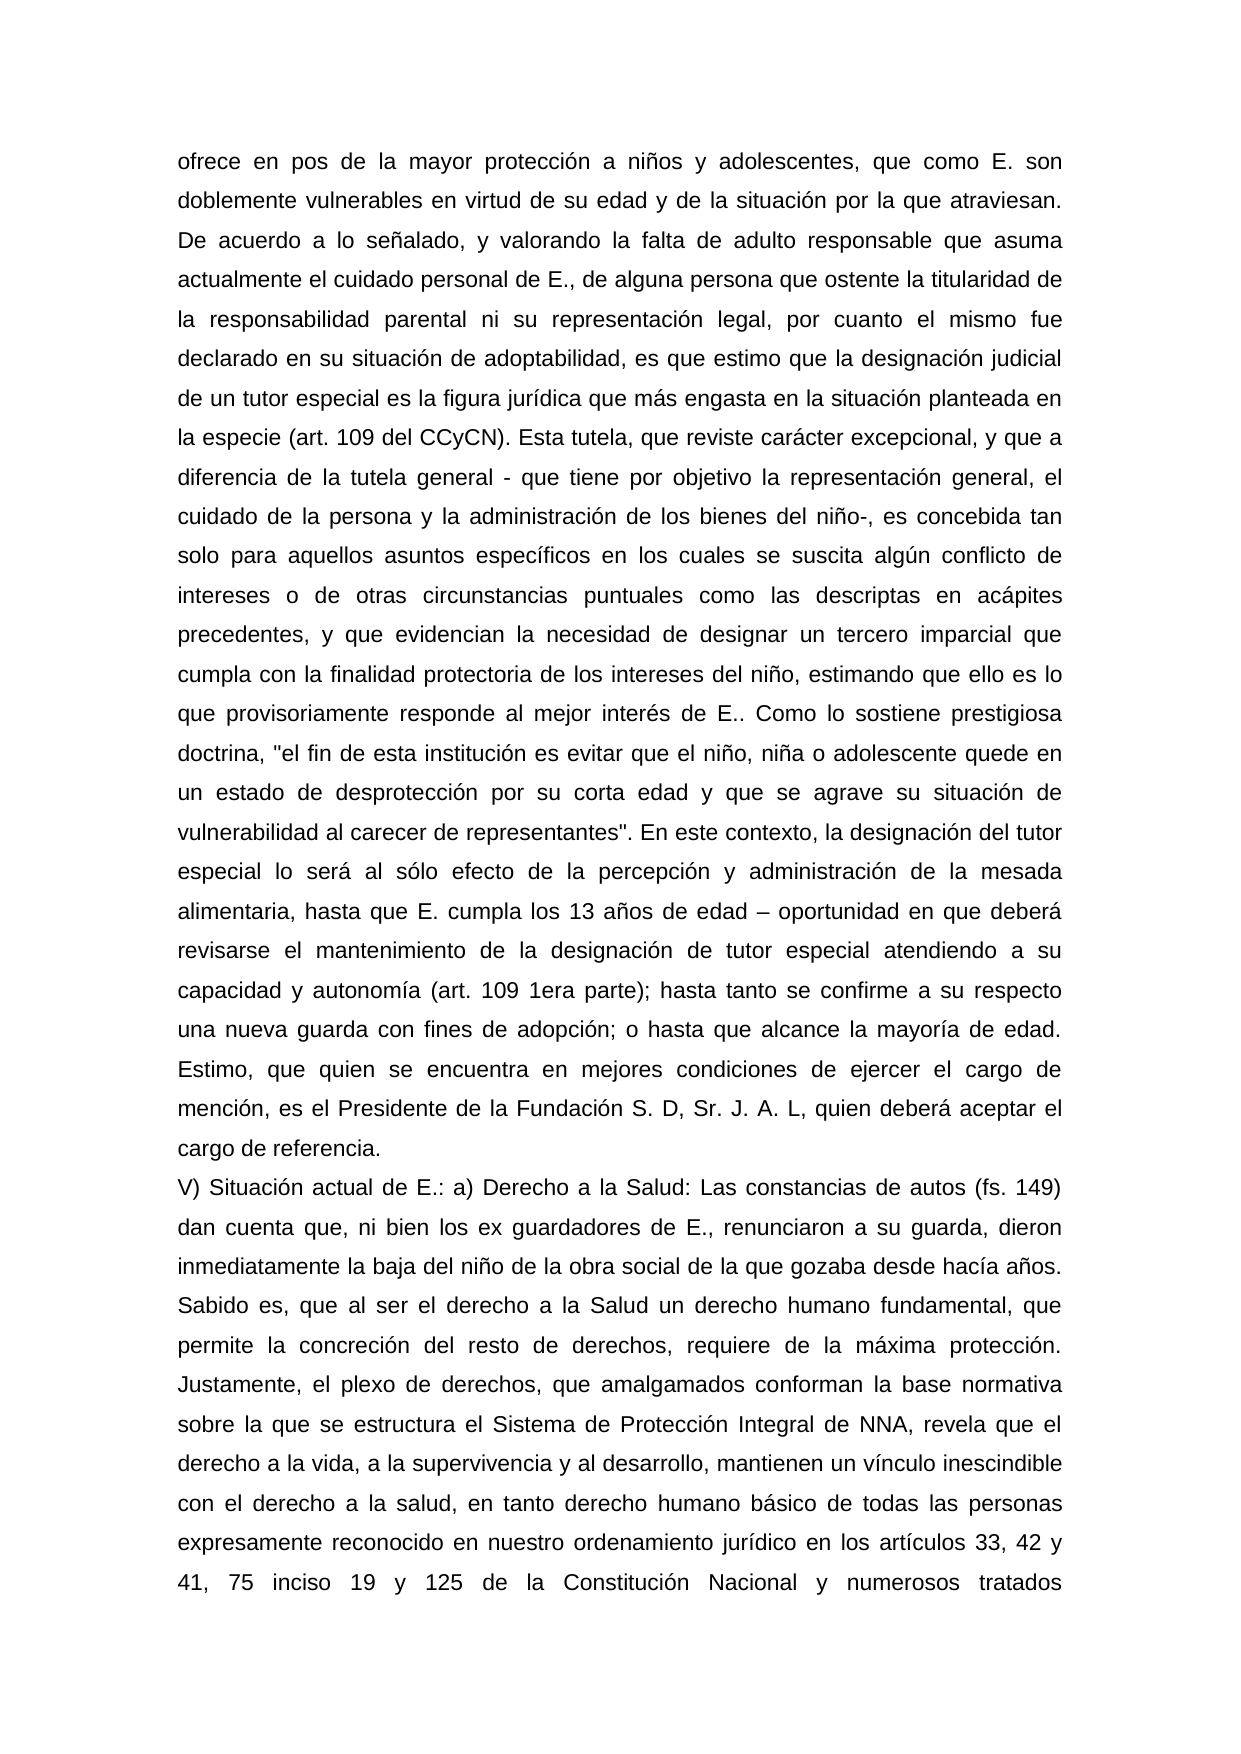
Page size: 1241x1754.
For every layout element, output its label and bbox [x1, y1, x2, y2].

text [177, 1174, 1063, 1595]
text [177, 148, 1063, 1161]
